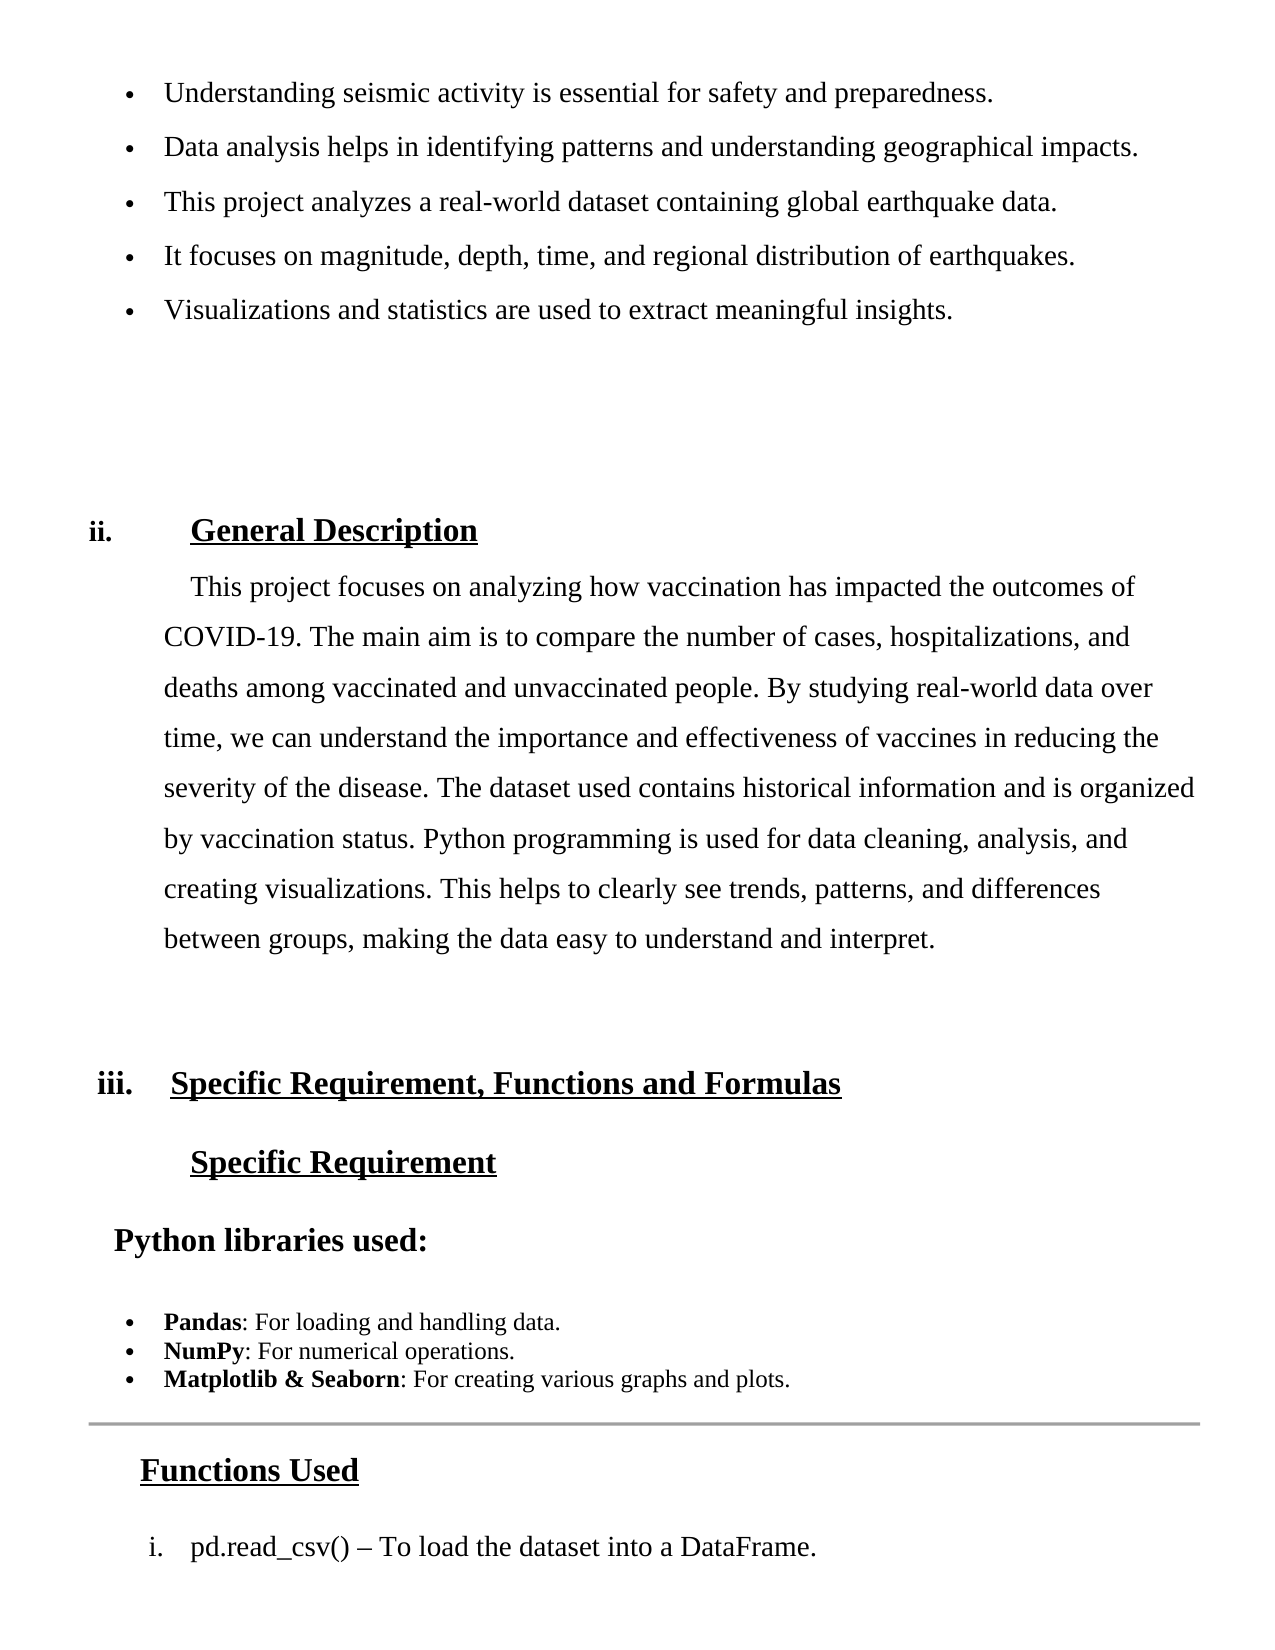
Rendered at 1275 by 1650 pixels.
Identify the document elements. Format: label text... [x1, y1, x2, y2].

text This project focuses on analyzing how vaccination has impacted the outcomes of COVID-19. The main aim is to compare the number of cases, hospitalizations, and deaths among vaccinated and unvaccinated people. By studying real-world data over time, we can understand the importance and effectiveness of vaccines in reducing the severity of the disease. The dataset used contains historical information and is organized by vaccination status. Python programming is used for data cleaning, analysis, and creating visualizations. This helps to clearly see trends, patterns, and differences between groups, making the data easy to understand and interpret. [164, 569, 1200, 955]
list Visualizations and statistics are used to extract meaningful insights. [126, 292, 1200, 326]
text ii. General Description [89, 510, 1200, 548]
list This project analyzes a real-world dataset containing global earthquake data. [126, 184, 1200, 217]
text Specific Requirement [55, 1142, 1200, 1180]
list Data analysis helps in identifying patterns and understanding geographical impacts. [126, 129, 1200, 163]
text Python libraries used: [89, 1220, 1200, 1259]
list Pandas: For loading and handling data. [126, 1307, 1200, 1336]
list It focuses on magnitude, depth, time, and regional distribution of earthquakes. [126, 238, 1200, 272]
text Functions Used [89, 1450, 1200, 1489]
list Matplotlib & Seaborn: For creating various graphs and plots. [126, 1364, 1200, 1393]
list Specific Requirement, Functions and Formulas [133, 1064, 1200, 1102]
list NumPy: For numerical operations. [126, 1336, 1200, 1364]
list Understanding seismic activity is essential for safety and preparedness. [126, 75, 1200, 108]
list pd.read_csv() – To load the dataset into a DataFrame. [164, 1529, 1200, 1562]
